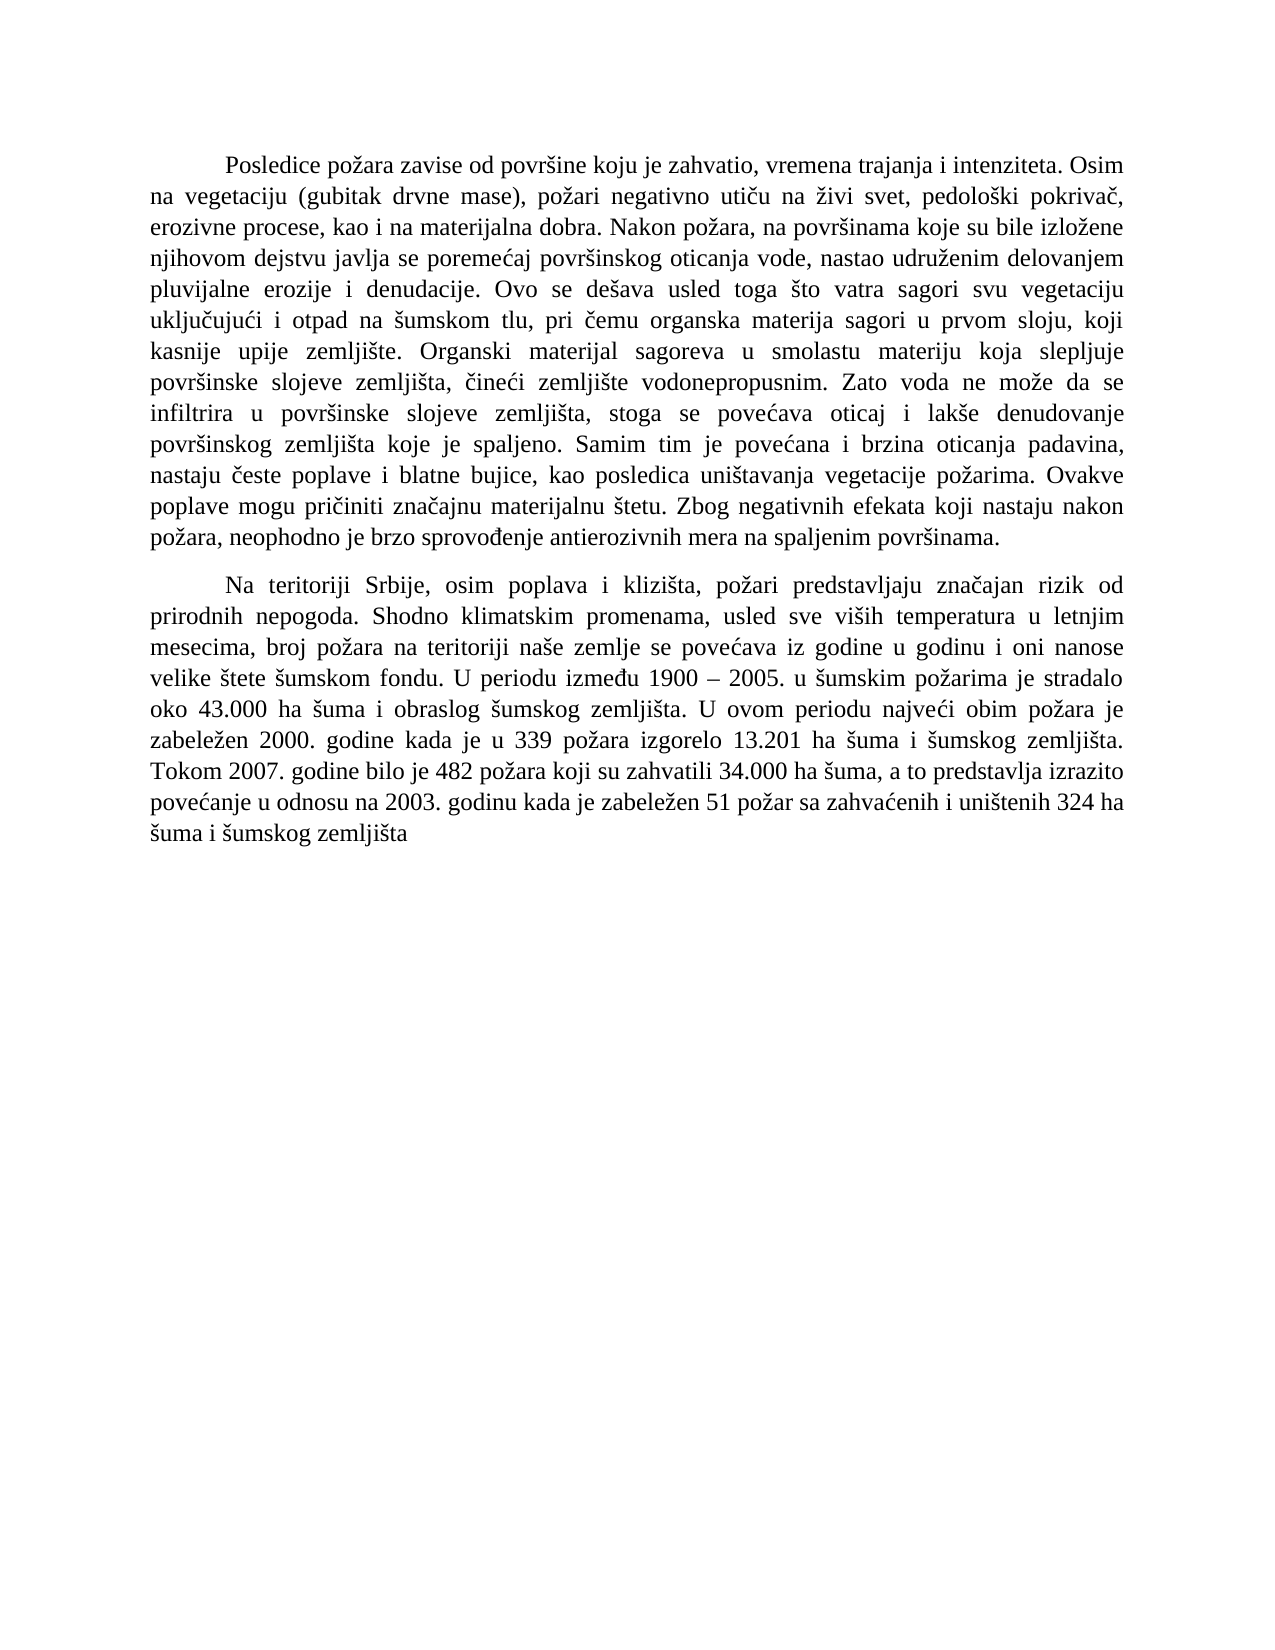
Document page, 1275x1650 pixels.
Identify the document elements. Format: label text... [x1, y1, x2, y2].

text Na teritoriji Srbije, osim poplava i klizišta, požari predstavljaju značajan rizik od prirodnih nepogoda. Shodno klimatskim promenama, usled sve viših temperatura u letnjim mesecima, broj požara na teritoriji naše zemlje se povećava iz godine u godinu i oni nanose velike štete šumskom fondu. U periodu između 1900 – 2005. u šumskim požarima je stradalo oko 43.000 ha šuma i obraslog šumskog zemljišta. U ovom periodu najveći obim požara je zabeležen 2000. godine kada je u 339 požara izgorelo 13.201 ha šuma i šumskog zemljišta. Tokom 2007. godine bilo je 482 požara koji su zahvatili 34.000 ha šuma, a to predstavlja izrazito povećanje u odnosu na 2003. godinu kada je zabeležen 51 požar sa zahvaćenih i uništenih 324 ha šuma i šumskog zemljišta [150, 570, 1125, 847]
text Posledice požara zavise od površine koju je zahvatio, vremena trajanja i intenziteta. Osim na vegetaciju (gubitak drvne mase), požari negativno utiču na živi svet, pedološki pokrivač, erozivne procese, kao i na materijalna dobra. Nakon požara, na površinama koje su bile izložene njihovom dejstvu javlja se poremećaj površinskog oticanja vode, nastao udruženim delovanjem pluvijalne erozije i denudacije. Ovo se dešava usled toga što vatra sagori svu vegetaciju uključujući i otpad na šumskom tlu, pri čemu organska materija sagori u prvom sloju, koji kasnije upije zemljište. Organski materijal sagoreva u smolastu materiju koja slepljuje površinske slojeve zemljišta, čineći zemljište vodonepropusnim. Zato voda ne može da se infiltrira u površinske slojeve zemljišta, stoga se povećava oticaj i lakše denudovanje površinskog zemljišta koje je spaljeno. Samim tim je povećana i brzina oticanja padavina, nastaju česte poplave i blatne bujice, kao posledica uništavanja vegetacije požarima. Ovakve poplave mogu pričiniti značajnu materijalnu štetu. Zbog negativnih efekata koji nastaju nakon požara, neophodno je brzo sprovođenje antierozivnih mera na spaljenim površinama. [150, 150, 1125, 551]
